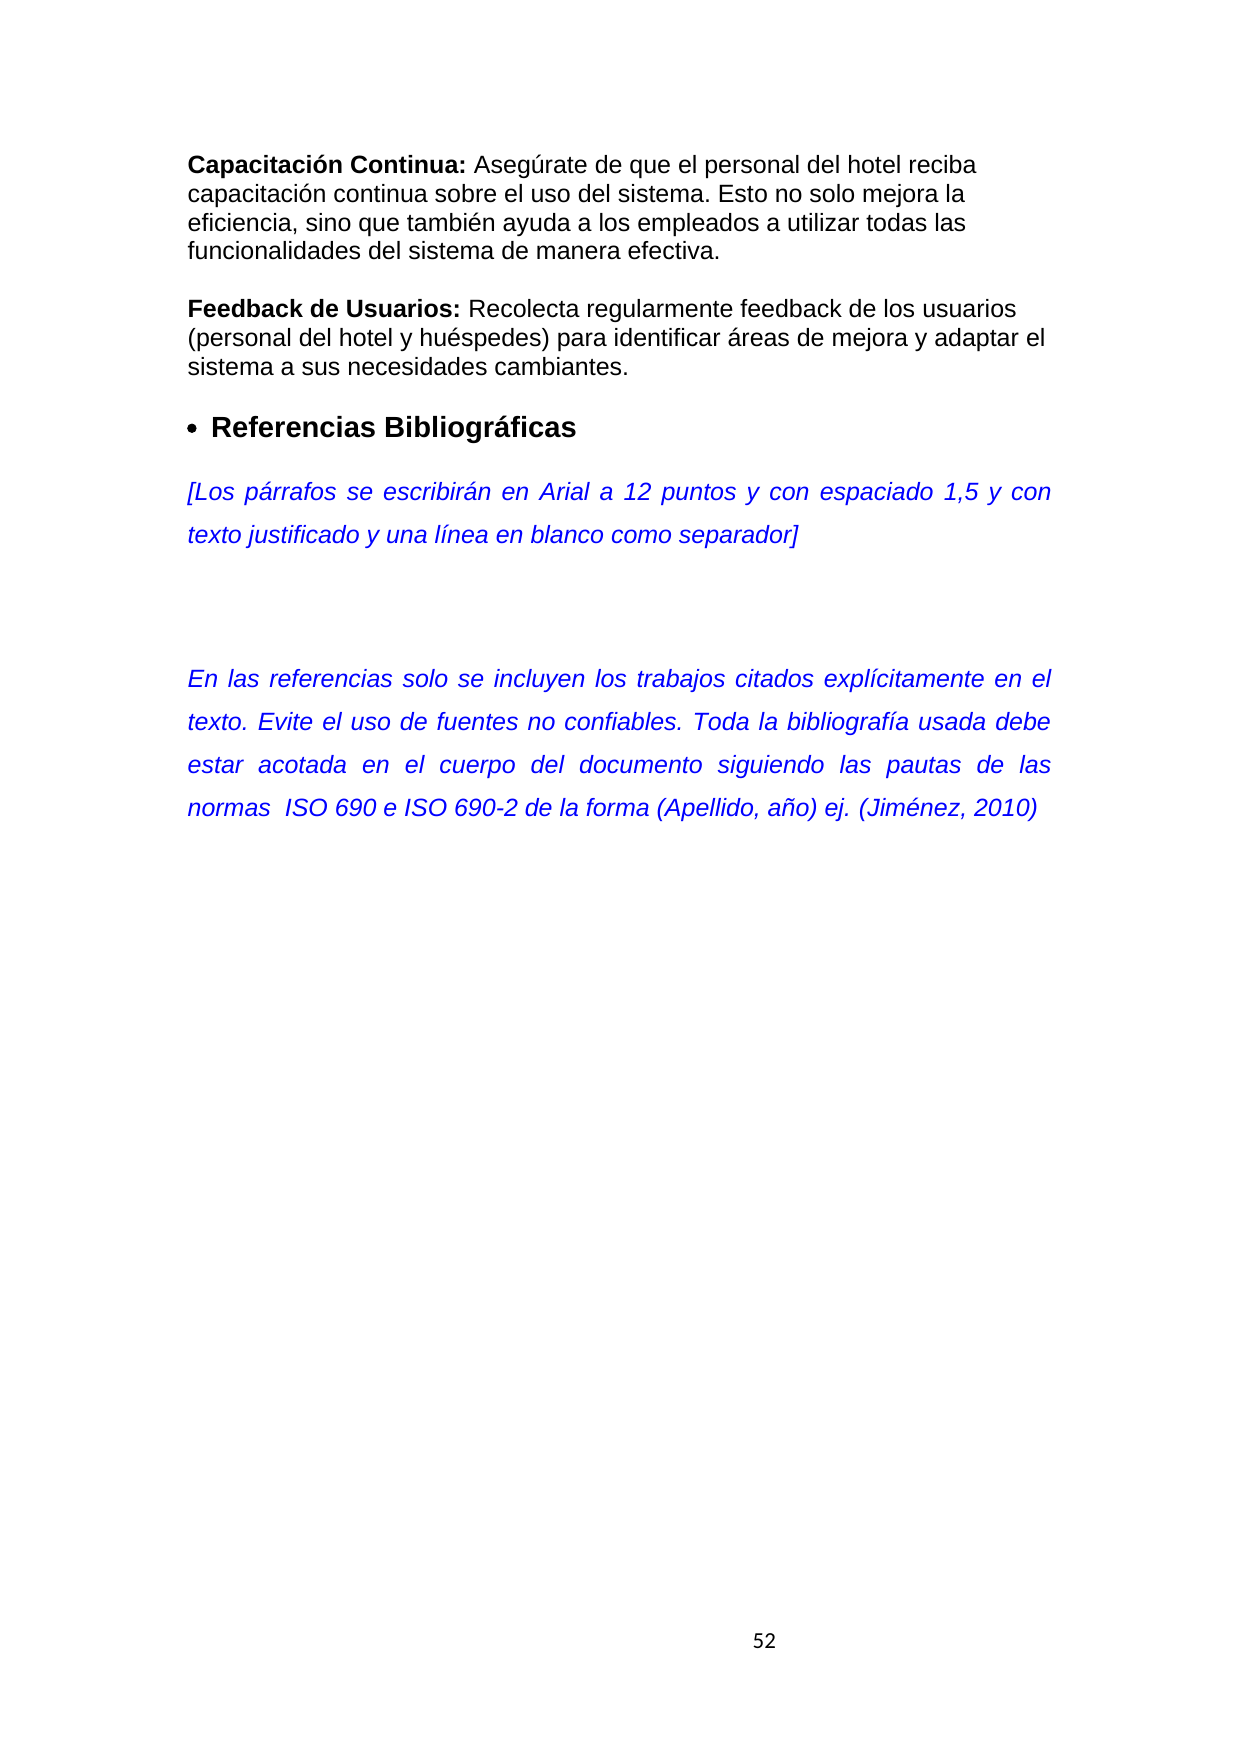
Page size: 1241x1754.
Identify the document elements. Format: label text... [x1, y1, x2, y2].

text Feedback de Usuarios: Recolecta regularmente feedback de los usuarios (personal del hotel y huéspedes) para identificar áreas de mejora y adaptar el sistema a sus necesidades cambiantes. [187, 294, 1053, 380]
subtitle · Referencias Bibliográficas [187, 409, 1053, 443]
text En las referencias solo se incluyen los trabajos citados explícitamente en el texto. Evite el uso de fuentes no confiables. Toda la bibliografía usada debe estar acotada en el cuerpo del documento siguiendo las pautas de las normas ISO 690 e ISO 690-2 de la forma (Apellido, año) ej. (Jiménez, 2010) [187, 664, 1053, 822]
text Capacitación Continua: Asegúrate de que el personal del hotel reciba capacitación continua sobre el uso del sistema. Esto no solo mejora la eficiencia, sino que también ayuda a los empleados a utilizar todas las funcionalidades del sistema de manera efectiva. [187, 150, 1053, 265]
text [Los párrafos se escribirán en Arial a 12 puntos y con espaciado 1,5 y con texto justificado y una línea en blanco como separador] [187, 477, 1053, 549]
